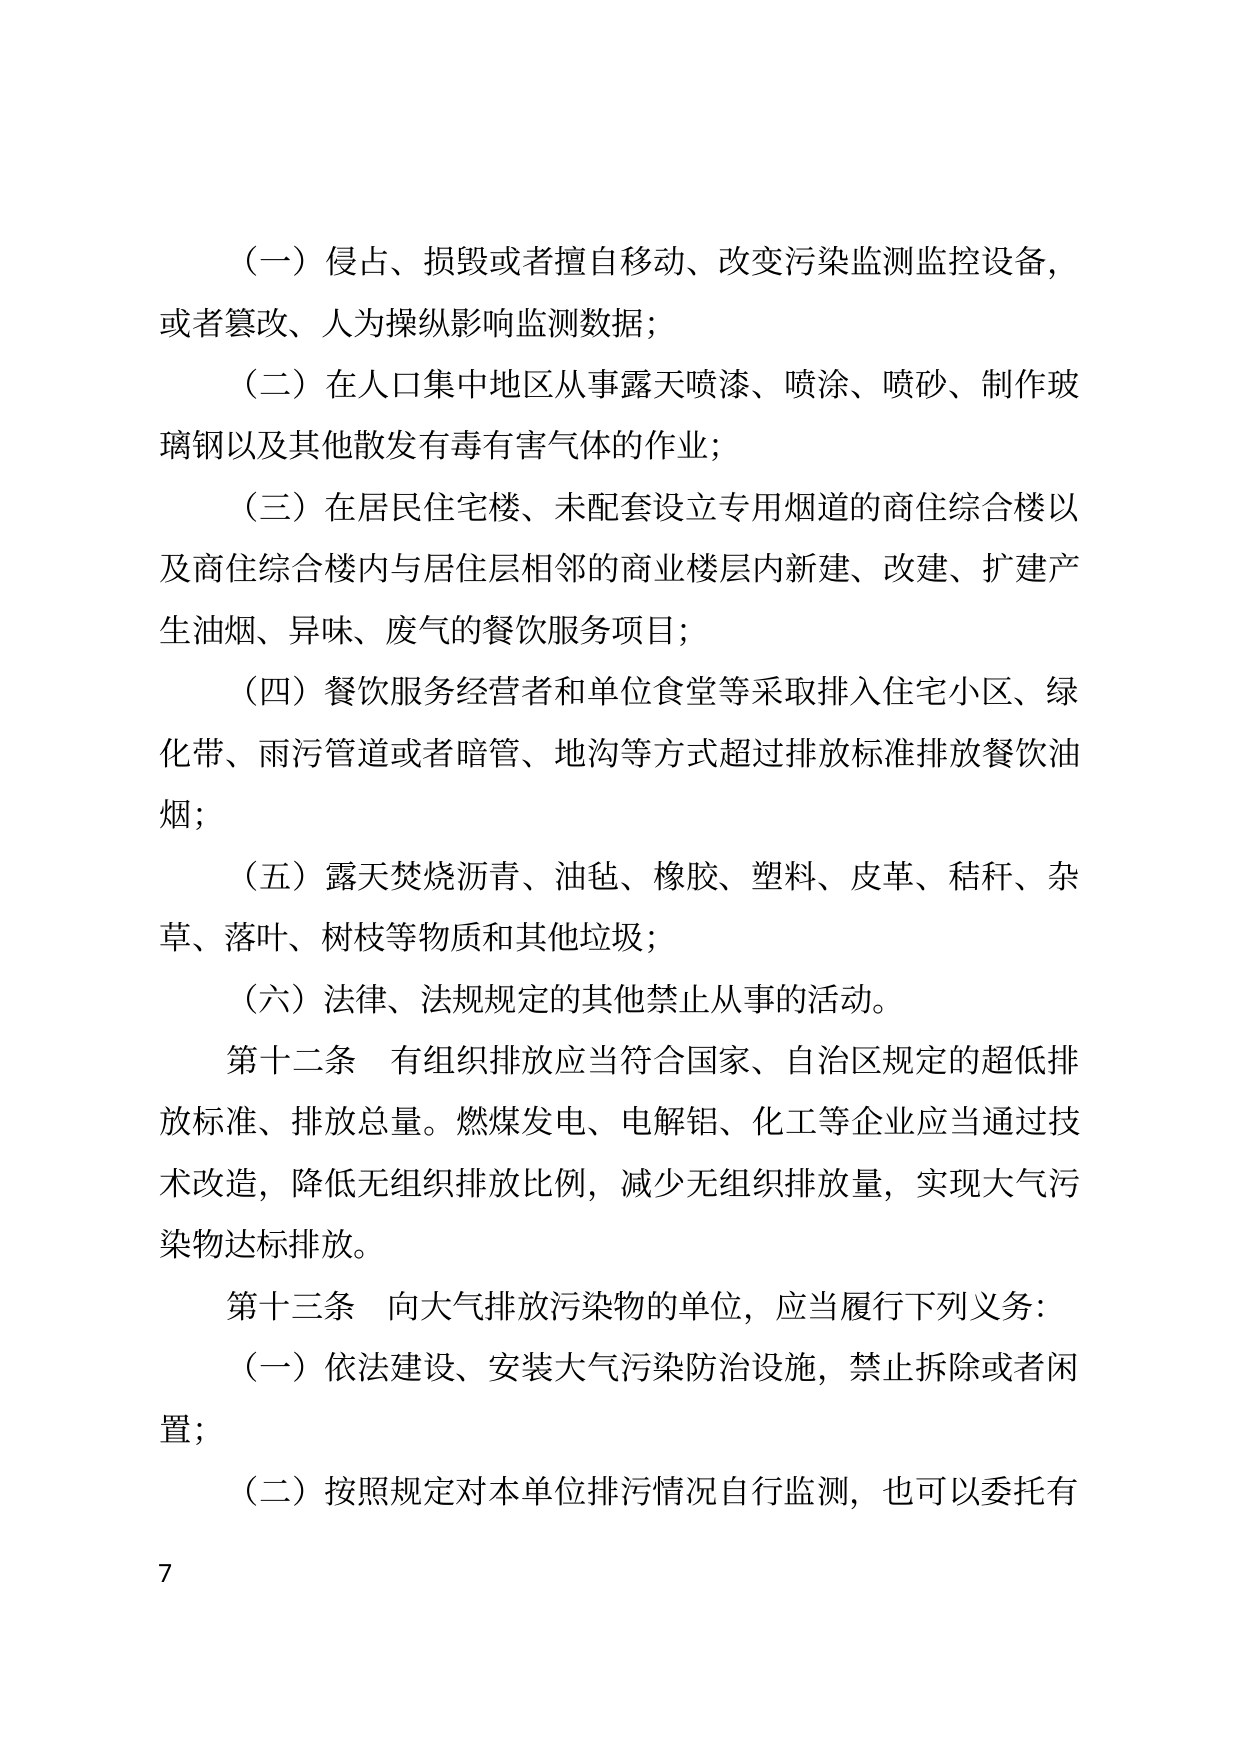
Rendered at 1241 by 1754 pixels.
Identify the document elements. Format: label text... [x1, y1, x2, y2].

text （一）侵占、损毁或者擅自移动、改变污染监测监控设备，或者篡改、人为操纵影响监测数据； [159, 224, 1081, 347]
text （三）在居民住宅楼、未配套设立专用烟道的商住综合楼以及商住综合楼内与居住层相邻的商业楼层内新建、改建、扩建产生油烟、异味、废气的餐饮服务项目； [159, 470, 1081, 654]
text （二）在人口集中地区从事露天喷漆、喷涂、喷砂、制作玻璃钢以及其他散发有毒有害气体的作业； [159, 347, 1081, 470]
text （五）露天焚烧沥青、油毡、橡胶、塑料、皮革、秸秆、杂草、落叶、树枝等物质和其他垃圾； [159, 839, 1081, 962]
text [159, 1453, 1081, 1516]
text 第十三条 向大气排放污染物的单位，应当履行下列义务： [159, 1269, 1081, 1331]
text （六）法律、法规规定的其他禁止从事的活动。 [159, 962, 1081, 1023]
text 第十二条 有组织排放应当符合国家、自治区规定的超低排放标准、排放总量。燃煤发电、电解铝、化工等企业应当通过技术改造，降低无组织排放比例，减少无组织排放量，实现大气污染物达标排放。 [159, 1023, 1081, 1269]
text （四）餐饮服务经营者和单位食堂等采取排入住宅小区、绿化带、雨污管道或者暗管、地沟等方式超过排放标准排放餐饮油烟； [159, 654, 1081, 839]
text （一）依法建设、安装大气污染防治设施，禁止拆除或者闲置； [159, 1331, 1081, 1453]
